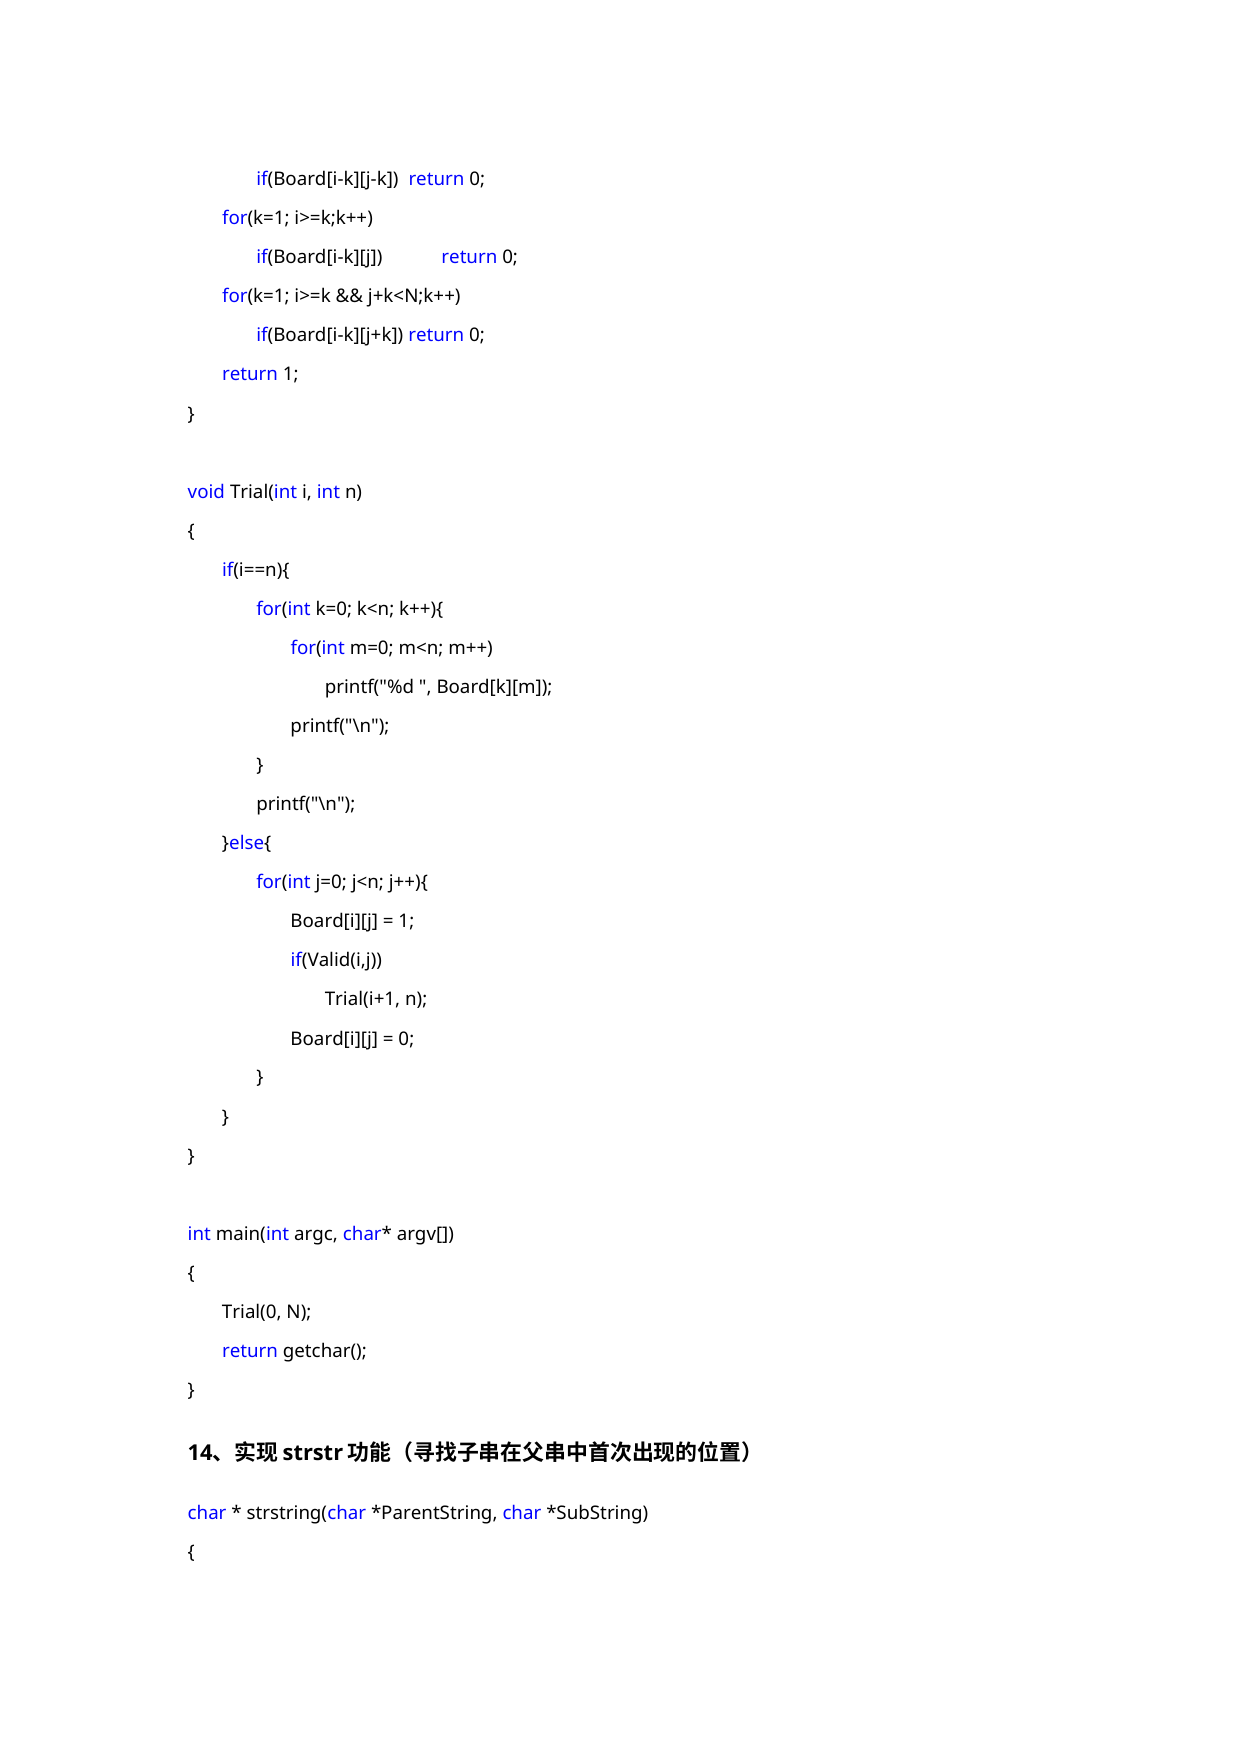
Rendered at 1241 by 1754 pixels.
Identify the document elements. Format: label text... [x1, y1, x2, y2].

text { [187, 1256, 1053, 1288]
text } [187, 396, 1053, 429]
text for(k=1; i>=k;k++) [187, 201, 1053, 233]
text }else{ [187, 826, 1053, 858]
text for(int j=0; j<n; j++){ [187, 865, 1053, 898]
text Board[i][j] = 0; [187, 1021, 1053, 1054]
text } [187, 1373, 1053, 1405]
text if(Valid(i,j)) [187, 943, 1053, 976]
text int main(int argc, char* argv[]) [187, 1217, 1053, 1249]
text { [187, 1535, 1053, 1568]
text } [187, 1138, 1053, 1171]
text { [187, 513, 1053, 546]
text Trial(0, N); [187, 1295, 1053, 1327]
text 14、实现strstr功能（寻找子串在父串中首次出现的位置） [187, 1434, 1053, 1467]
text Trial(i+1, n); [187, 982, 1053, 1015]
text Board[i][j] = 1; [187, 904, 1053, 937]
text } [187, 1060, 1053, 1093]
text for(int k=0; k<n; k++){ [187, 592, 1053, 624]
text return getchar(); [187, 1334, 1053, 1366]
text for(k=1; i>=k && j+k<N;k++) [187, 279, 1053, 312]
text printf("\n"); [187, 787, 1053, 819]
text if(Board[i-k][j]) return 0; [187, 240, 1053, 273]
text for(int m=0; m<n; m++) [187, 631, 1053, 663]
text printf("%d ", Board[k][m]); [187, 670, 1053, 702]
text } [187, 1099, 1053, 1132]
text if(Board[i-k][j-k]) return 0; [187, 162, 1053, 194]
text if(i==n){ [187, 553, 1053, 585]
text void Trial(int i, int n) [187, 474, 1053, 507]
text return 1; [187, 357, 1053, 390]
text } [187, 748, 1053, 780]
text printf("\n"); [187, 709, 1053, 741]
text if(Board[i-k][j+k]) return 0; [187, 318, 1053, 351]
text char * strstring(char *ParentString, char *SubString) [187, 1496, 1053, 1529]
